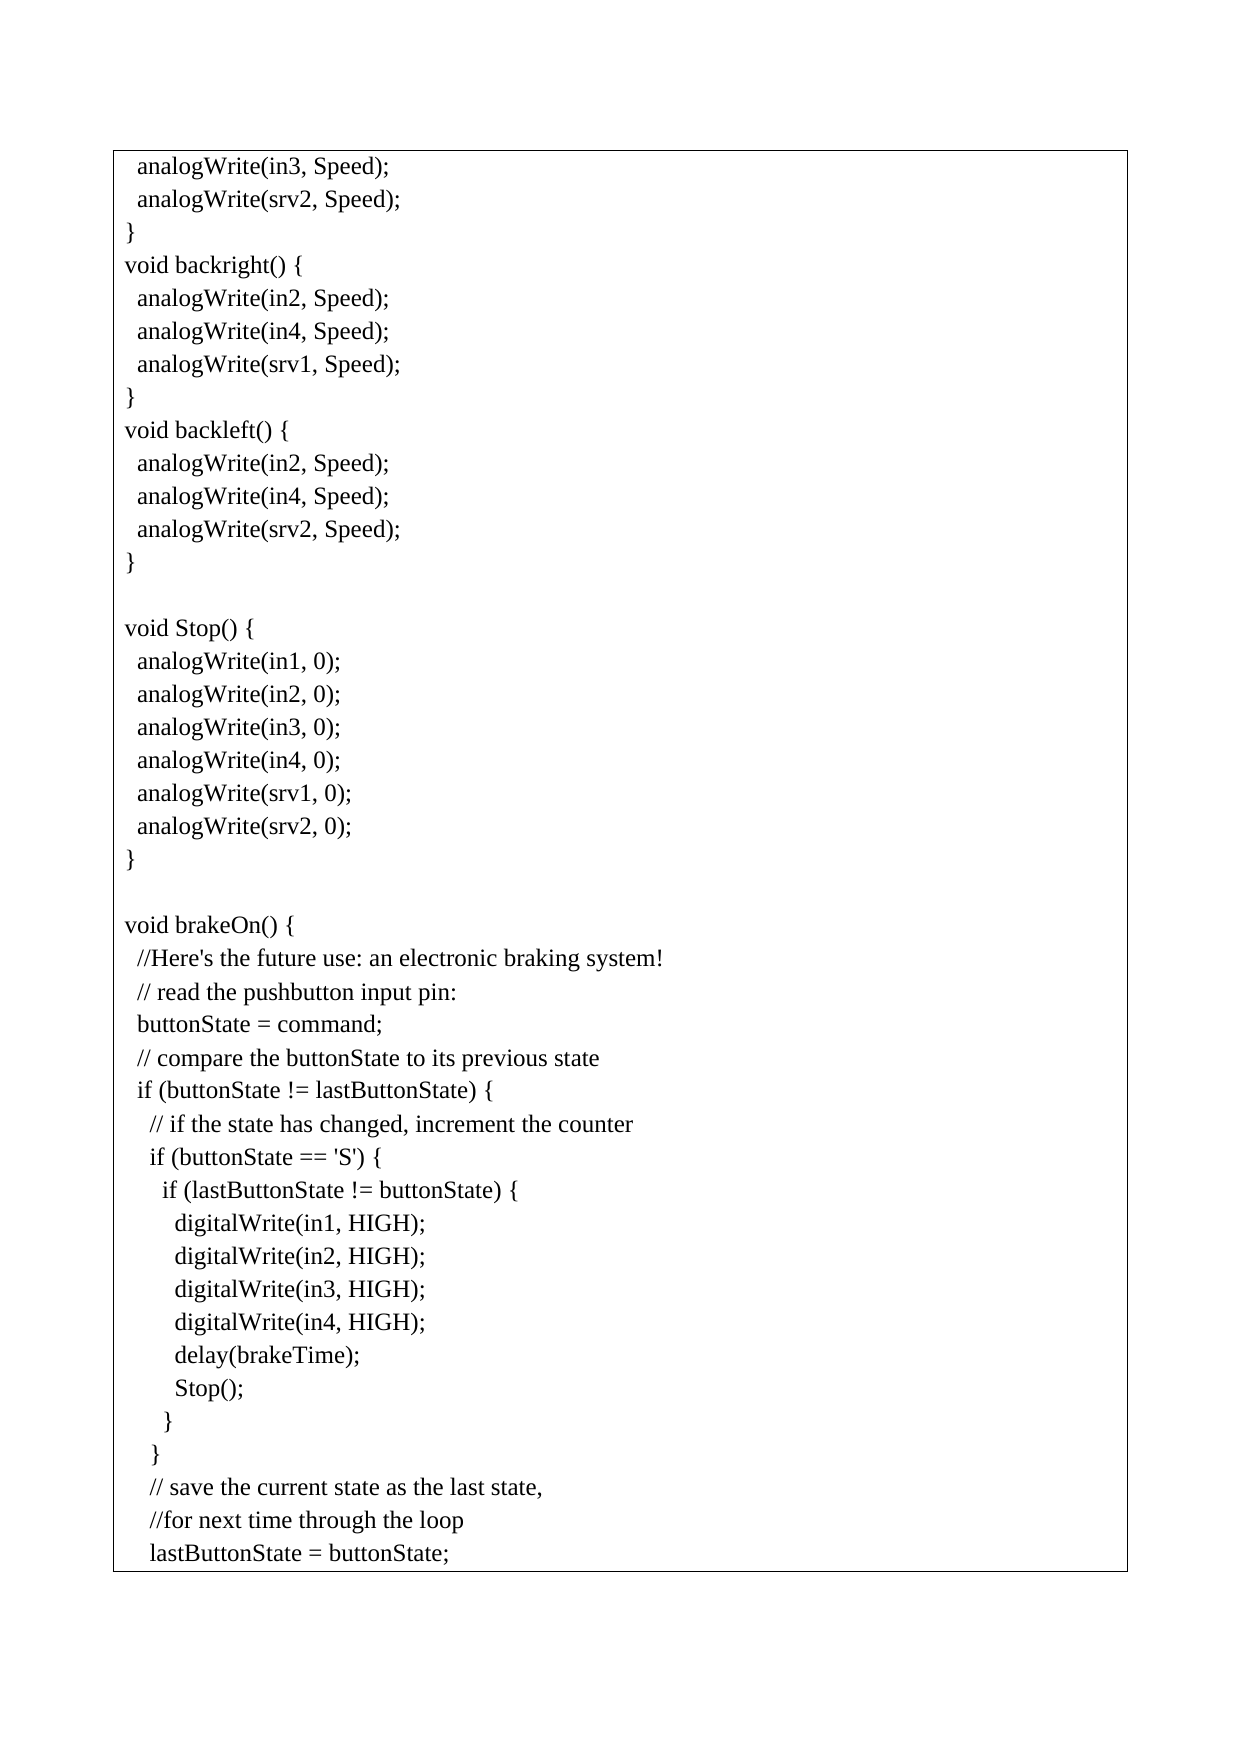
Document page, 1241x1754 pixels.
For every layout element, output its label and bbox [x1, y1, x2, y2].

table_header [114, 151, 1127, 1571]
